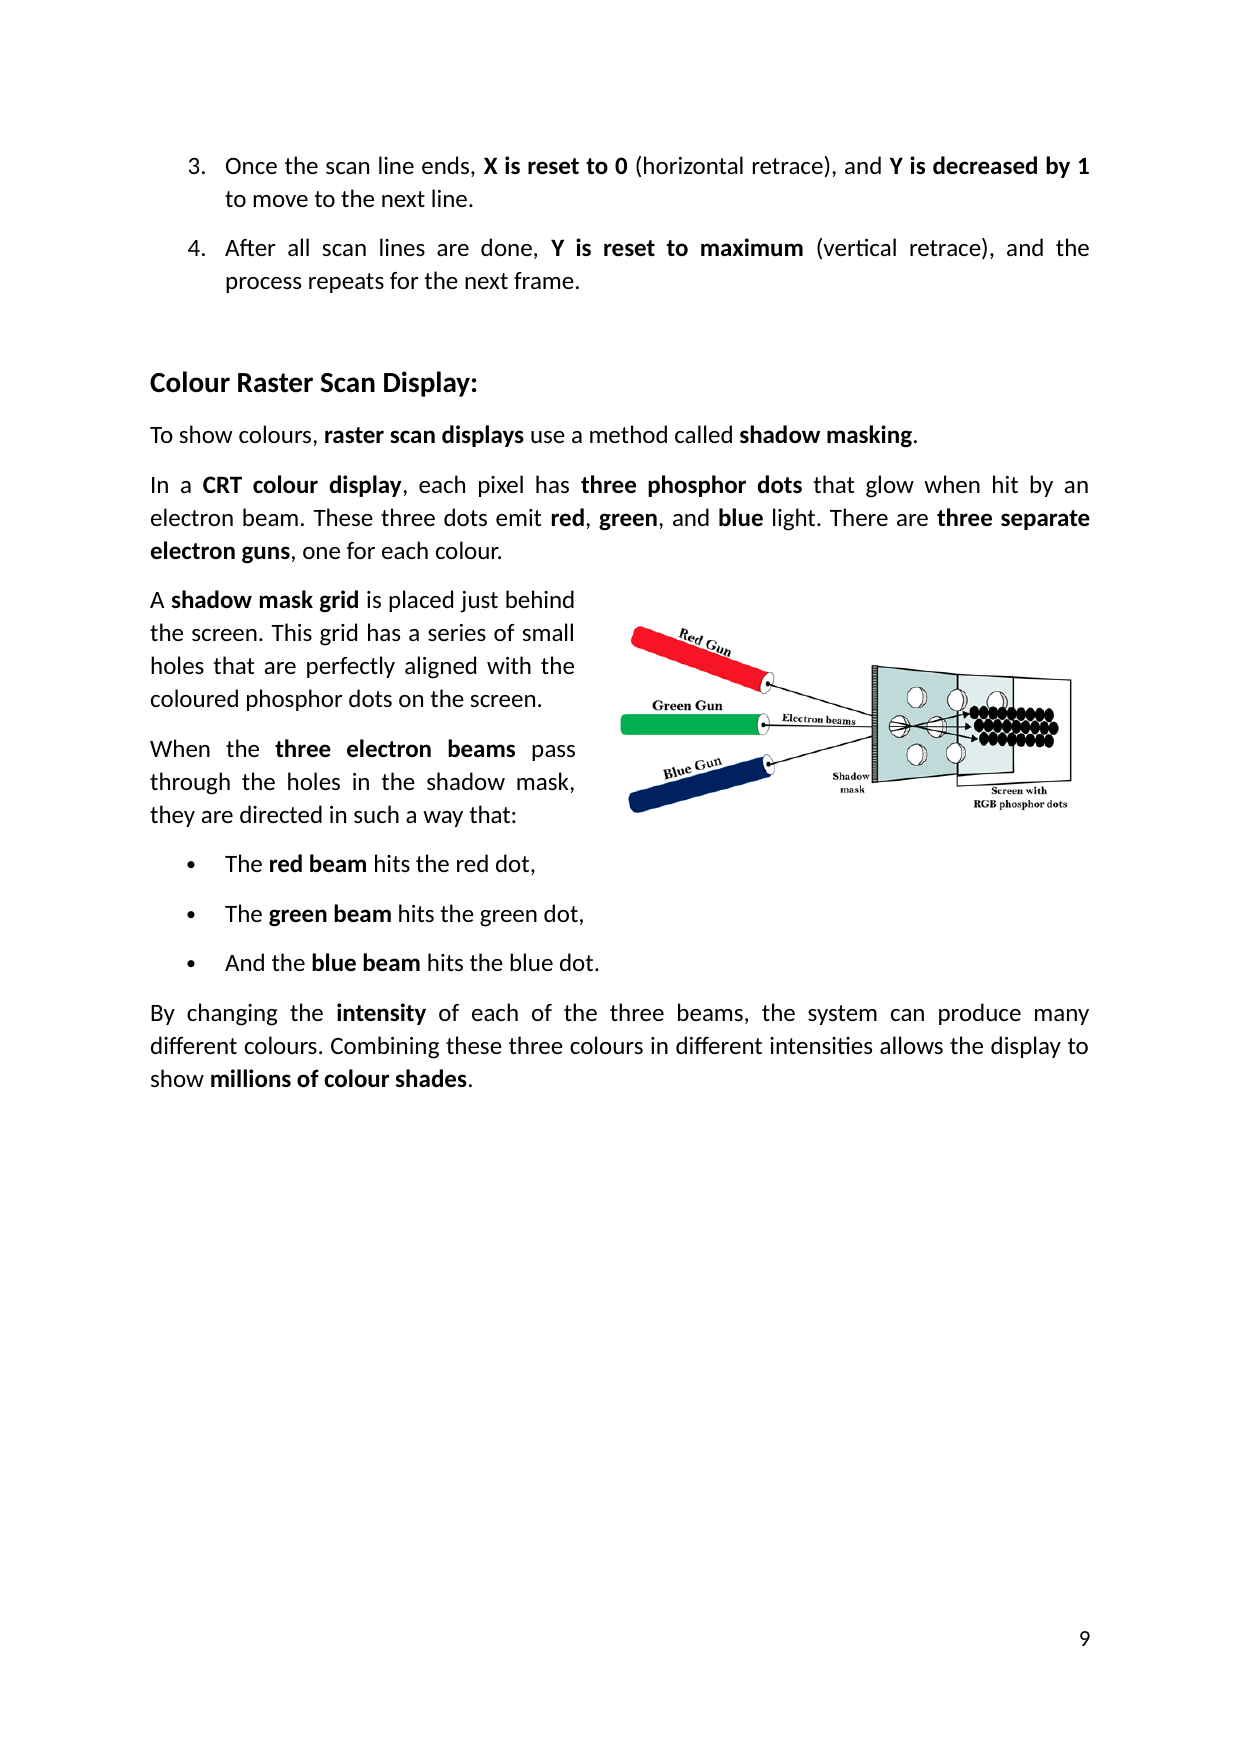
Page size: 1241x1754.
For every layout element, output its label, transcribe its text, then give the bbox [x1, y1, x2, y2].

list And the blue beam hits the blue dot. [187, 948, 1090, 978]
list The green beam hits the green dot, [187, 898, 1090, 928]
list Once the scan line ends, X is reset to 0 (horizontal retrace), and Y is decreased by 1 to move to the next line. [187, 150, 1090, 213]
text In a CRT colour display, each pixel has three phosphor dots that glow when hit by an electron beam. These three dots emit red, green, and blue light. There are three separate electron guns, one for each colour. [150, 469, 1090, 566]
text By changing the intensity of each of the three beams, the system can produce many different colours. Combining these three colours in different intensities allows the display to show millions of colour shades. [150, 997, 1090, 1093]
list After all scan lines are done, Y is reset to maximum (vertical retrace), and the process repeats for the next frame. [187, 232, 1090, 296]
text When the three electron beams pass through the holes in the shadow mask, they are directed in such a way that: [150, 733, 594, 829]
picture [594, 586, 1091, 871]
text To show colours, raster scan displays use a method called shadow masking. [150, 420, 1090, 450]
text Colour Raster Scan Display: [150, 364, 1090, 400]
text A shadow mask grid is placed just behind the screen. This grid has a series of small holes that are perfectly aligned with the coloured phosphor dots on the screen. [150, 585, 1090, 714]
list The red beam hits the red dot, [187, 848, 1090, 879]
